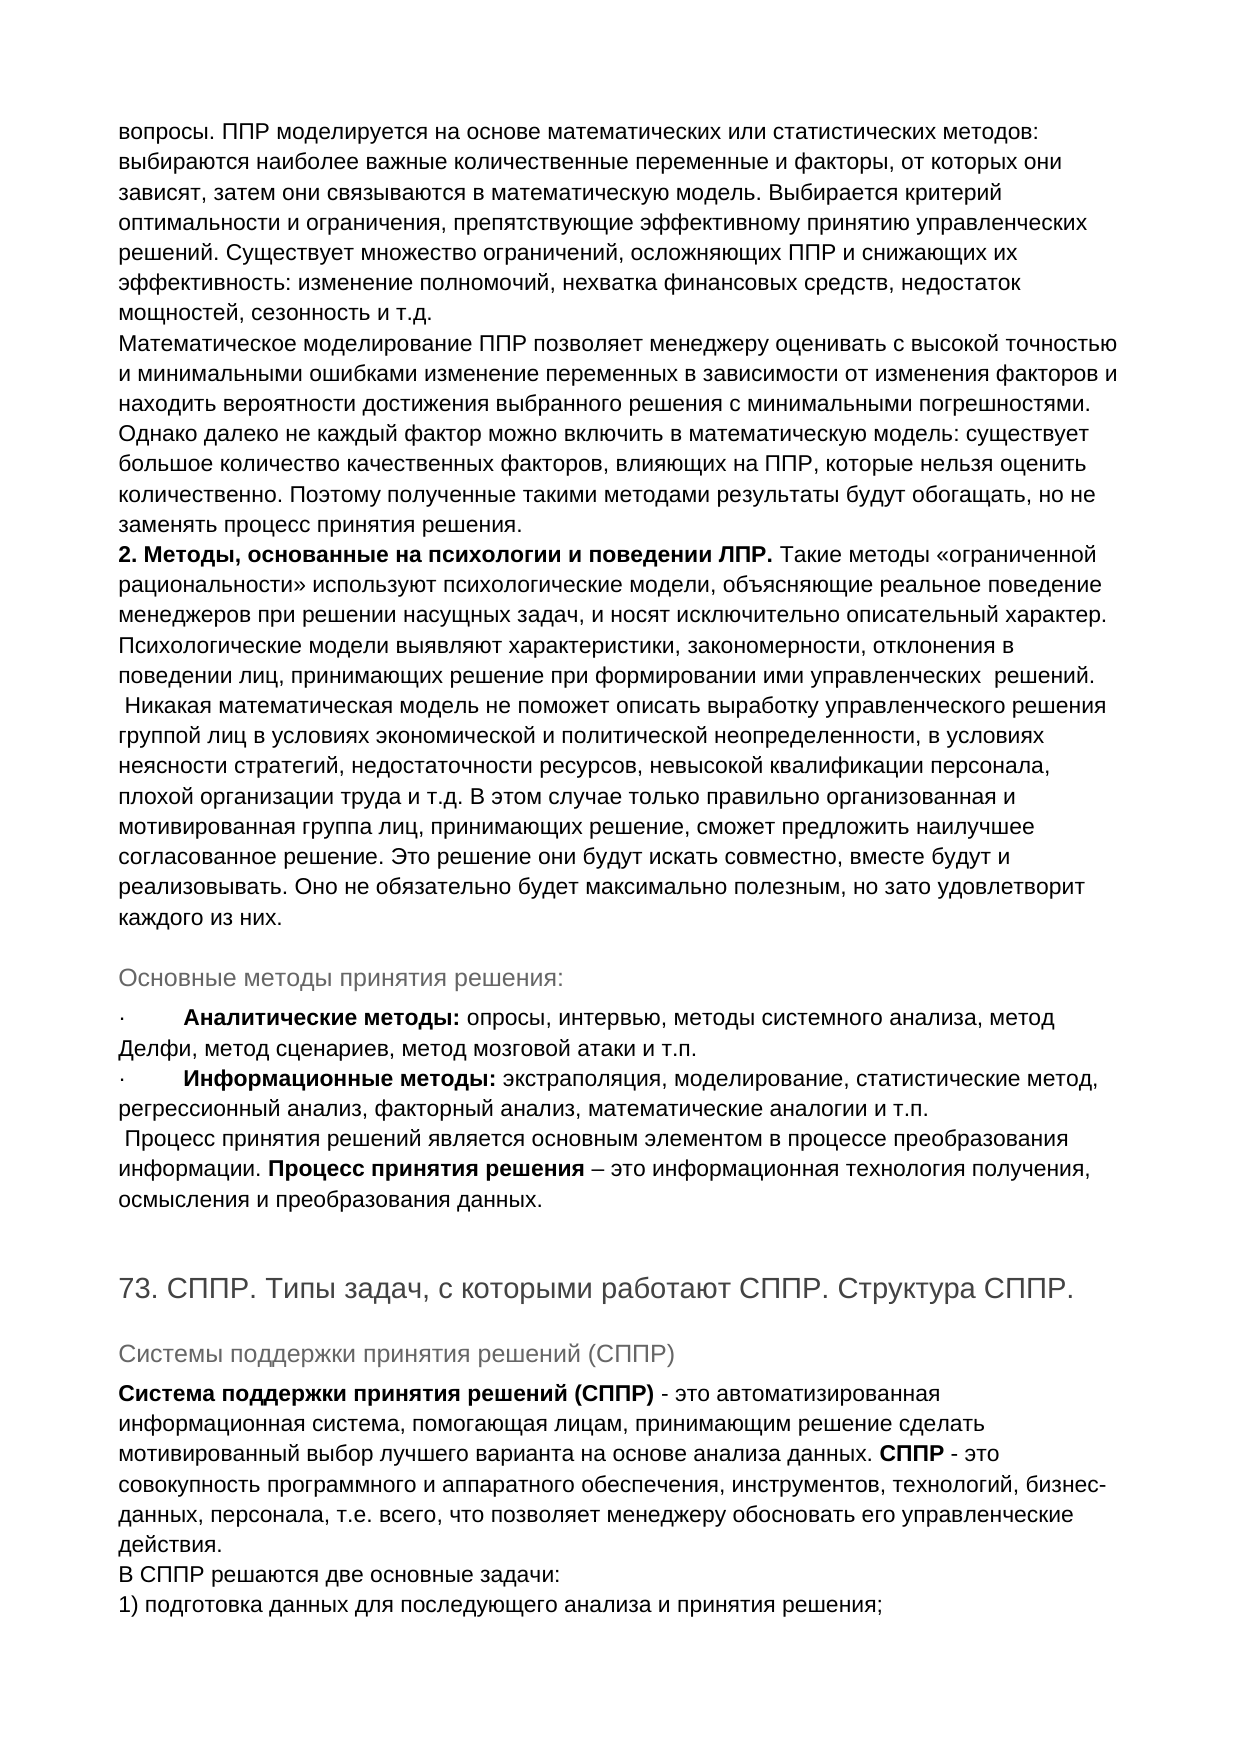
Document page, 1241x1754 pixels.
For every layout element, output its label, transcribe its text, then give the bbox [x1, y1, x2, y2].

subtitle Системы поддержки принятия решений (СППР) [118, 1339, 1122, 1367]
text Никакая математическая модель не поможет описать выработку управленческого решения группой лиц в условиях экономической и политической неопределенности, в условиях неясности стратегий, недостаточности ресурсов, невысокой квалификации персонала, плохой организации труда и т.д. В этом случае только правильно организованная и мотивированная группа лиц, принимающих решение, сможет предложить наилучшее согласованное решение. Это решение они будут искать совместно, вместе будут и реализовывать. Оно не обязательно будет максимально полезным, но зато удовлетворит каждого из них. [118, 692, 1122, 930]
text В СППР решаются две основные задачи: [118, 1561, 1122, 1588]
subtitle 73. СППР. Типы задач, с которыми работают СППР. Структура СППР. [118, 1271, 1122, 1304]
text Процесс принятия решений является основным элементом в процессе преобразования информации. Процесс принятия решения – это информационная технология получения, осмысления и преобразования данных. [118, 1125, 1122, 1212]
text Математическое моделирование ППР позволяет менеджеру оценивать с высокой точностью и минимальными ошибками изменение переменных в зависимости от изменения факторов и находить вероятности достижения выбранного решения с минимальными погрешностями. Однако далеко не каждый фактор можно включить в математическую модель: существует большое количество качественных факторов, влияющих на ППР, которые нельзя оценить количественно. Поэтому полученные такими методами результаты будут обогащать, но не заменять процесс принятия решения. [118, 329, 1122, 537]
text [118, 118, 1122, 326]
text · Информационные методы: экстраполяция, моделирование, статистические метод, регрессионный анализ, факторный анализ, математические аналогии и т.п. [118, 1065, 1122, 1121]
text 2. Методы, основанные на психологии и поведении ЛПР. Такие методы «ограниченной рациональности» используют психологические модели, объясняющие реальное поведение менеджеров при решении насущных задач, и носят исключительно описательный характер. Психологические модели выявляют характеристики, закономерности, отклонения в поведении лиц, принимающих решение при формировании ими управленческих решений. [118, 541, 1122, 688]
subtitle Основные методы принятия решения: [118, 963, 1122, 992]
text · Аналитические методы: опросы, интервью, методы системного анализа, метод Делфи, метод сценариев, метод мозговой атаки и т.п. [118, 1004, 1122, 1061]
text Система поддержки принятия решений (СППР) - это автоматизированная информационная система, помогающая лицам, принимающим решение сделать мотивированный выбор лучшего варианта на основе анализа данных. СППР - это совокупность программного и аппаратного обеспечения, инструментов, технологий, бизнес-данных, персонала, т.е. всего, что позволяет менеджеру обосновать его управленческие действия. [118, 1380, 1122, 1557]
text 1) подготовка данных для последующего анализа и принятия решения; [118, 1591, 1122, 1618]
